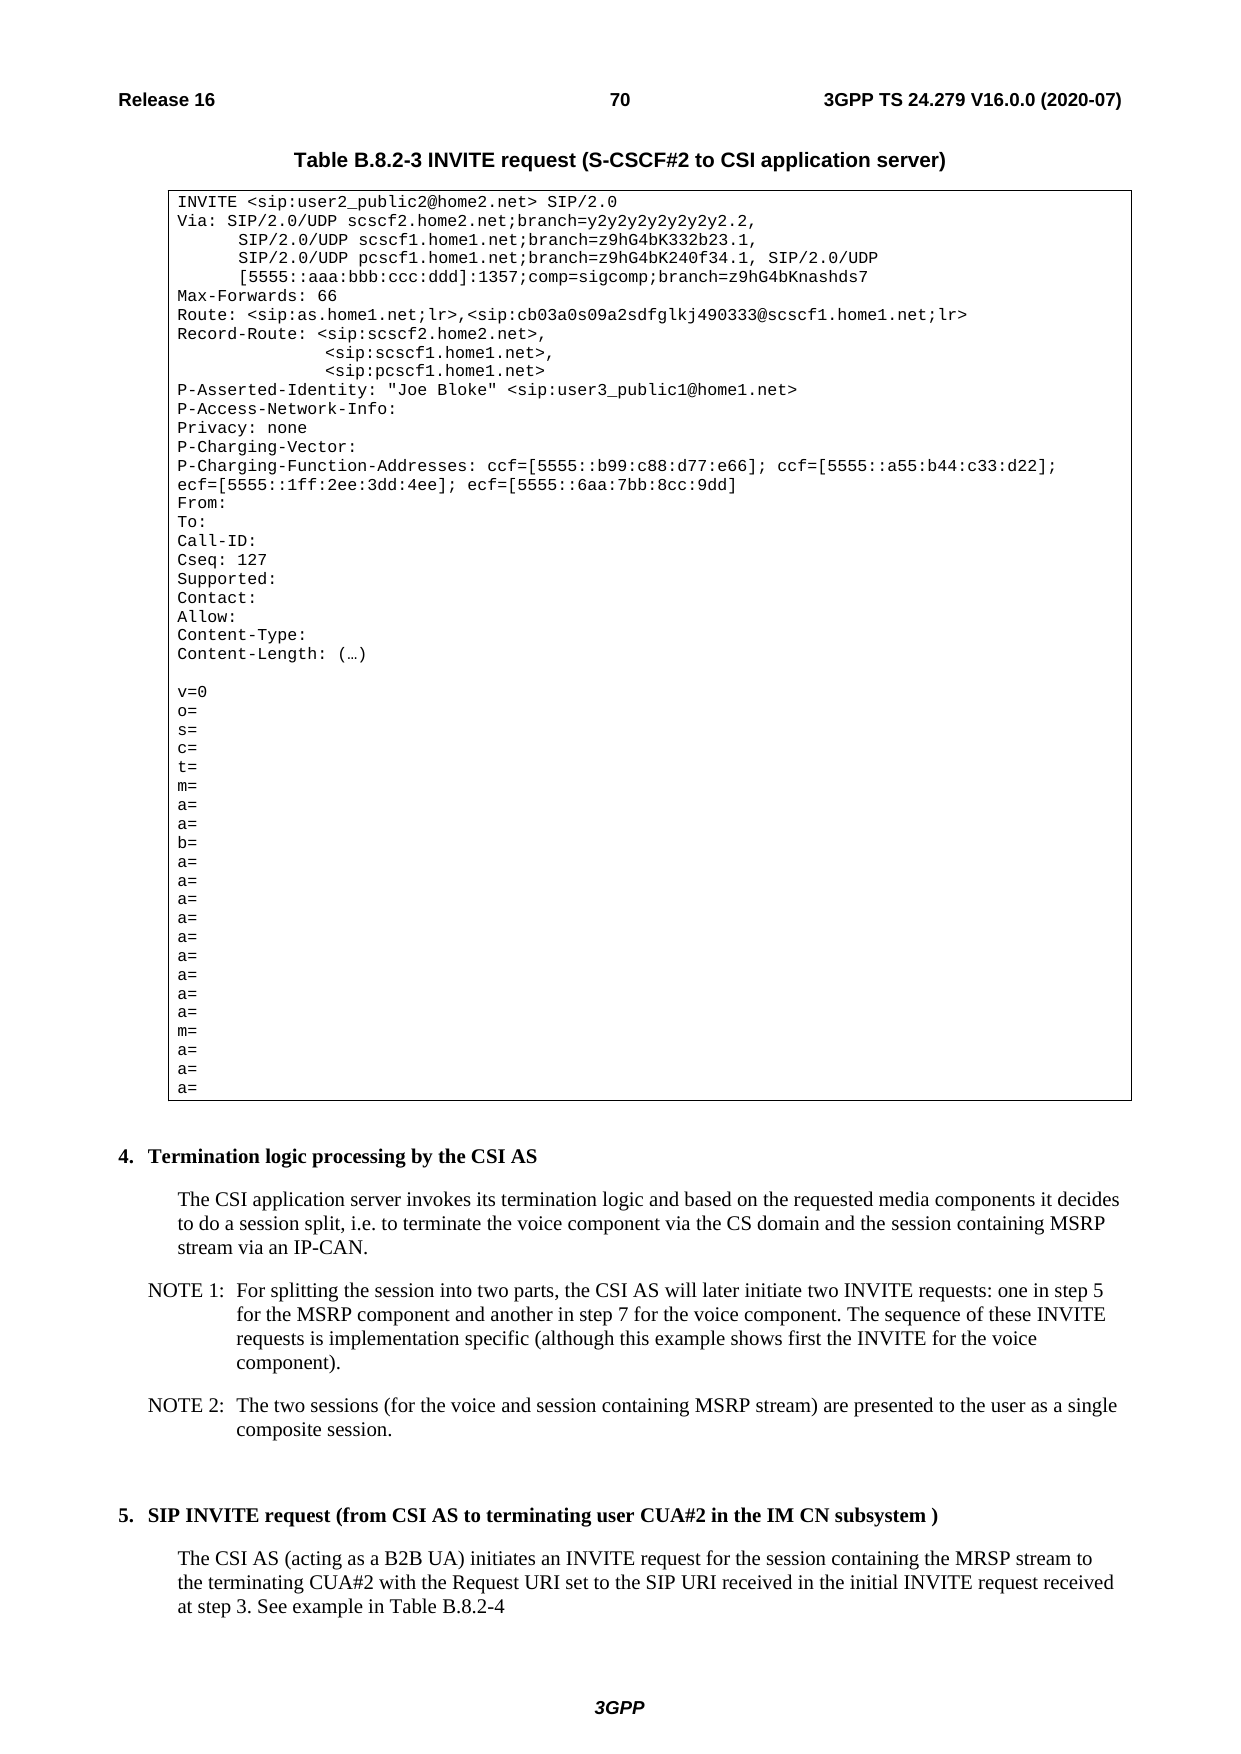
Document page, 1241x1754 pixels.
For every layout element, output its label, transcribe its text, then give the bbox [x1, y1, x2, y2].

text Content-Length: (…) [169, 643, 1131, 665]
text Max-Forwards: 66 [169, 284, 1131, 303]
text 4. Termination logic processing by the CSI AS [118, 1144, 1122, 1168]
text a= [169, 1039, 1131, 1057]
text m= [169, 775, 1131, 793]
text a= [169, 793, 1131, 812]
text Privacy: none [169, 416, 1131, 435]
text Record-Route: <sip:scscf2.home2.net>, <sip:scscf1.home1.net>, <sip:pcscf1.home1.net> [169, 322, 1131, 379]
text Route: <sip:as.home1.net;lr>,<sip:cb03a0s09a2sdfglkj490333@scscf1.home1.net;lr> [169, 303, 1131, 322]
text b= [169, 831, 1131, 850]
text The CSI application server invokes its termination logic and based on the requested media components it decides to do a session split, i.e. to terminate the voice component via the CS domain and the session containing MSRP stream via an IP-CAN. [148, 1187, 1122, 1259]
text a= [169, 926, 1131, 944]
text t= [169, 756, 1131, 775]
text Content-Type: [169, 624, 1131, 643]
text P-Access-Network-Info: [169, 398, 1131, 416]
text a= [169, 812, 1131, 831]
text a= [169, 850, 1131, 869]
text a= [169, 1001, 1131, 1020]
text a= [169, 907, 1131, 926]
text a= [169, 982, 1131, 1001]
text v=0 [169, 680, 1131, 699]
text P-Asserted-Identity: "Joe Bloke" <sip:user3_public1@home1.net> [169, 379, 1131, 398]
text The CSI AS (acting as a B2B UA) initiates an INVITE request for the session containing the MRSP stream to the terminating CUA#2 with the Request URI set to the SIP URI received in the initial INVITE request received at step 3. See example in Table B.8.2-4 [148, 1546, 1122, 1618]
text Contact: [169, 586, 1131, 605]
text INVITE <sip:user2_public2@home2.net> SIP/2.0 [169, 191, 1131, 209]
text a= [169, 869, 1131, 888]
text To: [169, 511, 1131, 529]
text Supported: [169, 567, 1131, 586]
text a= [169, 1057, 1131, 1076]
text 5. SIP INVITE request (from CSI AS to terminating user CUA#2 in the IM CN subsystem ) [118, 1503, 1122, 1527]
text Via: SIP/2.0/UDP scscf2.home2.net;branch=y2y2y2y2y2y2y2.2, SIP/2.0/UDP scscf1.home1.net;branch=z9hG4bK332b23.1, SIP/2.0/UDP pcscf1.home1.net;branch=z9hG4bK240f34.1, SIP/2.0/UDP [5555::aaa:bbb:ccc:ddd]:1357;comp=sigcomp;branch=z9hG4bKnashds7 [169, 209, 1131, 284]
text a= [169, 888, 1131, 907]
text Table B.8.2-3 INVITE request (S-CSCF#2 to CSI application server) [118, 147, 1122, 171]
text Allow: [169, 605, 1131, 624]
text Call-ID: [169, 529, 1131, 548]
text P-Charging-Function-Addresses: ccf=[5555::b99:c88:d77:e66]; ccf=[5555::a55:b44:c33:d22]; ecf=[5555::1ff:2ee:3dd:4ee]; ecf=[5555::6aa:7bb:8cc:9dd] [169, 454, 1131, 492]
text a= [169, 963, 1131, 982]
text Cseq: 127 [169, 548, 1131, 567]
text NOTE 1: For splitting the session into two parts, the CSI AS will later initiate two INVITE requests: one in step 5 for the MSRP component and another in step 7 for the voice component. The sequence of these INVITE requests is implementation specific (although this example shows first the INVITE for the voice component). [148, 1278, 1122, 1374]
text m= [169, 1020, 1131, 1039]
text s= [169, 718, 1131, 737]
text P-Charging-Vector: [169, 435, 1131, 454]
text o= [169, 699, 1131, 718]
text a= [169, 1076, 1131, 1100]
text NOTE 2: The two sessions (for the voice and session containing MSRP stream) are presented to the user as a single composite session. [148, 1393, 1122, 1441]
text From: [169, 492, 1131, 511]
text c= [169, 737, 1131, 756]
text a= [169, 944, 1131, 963]
